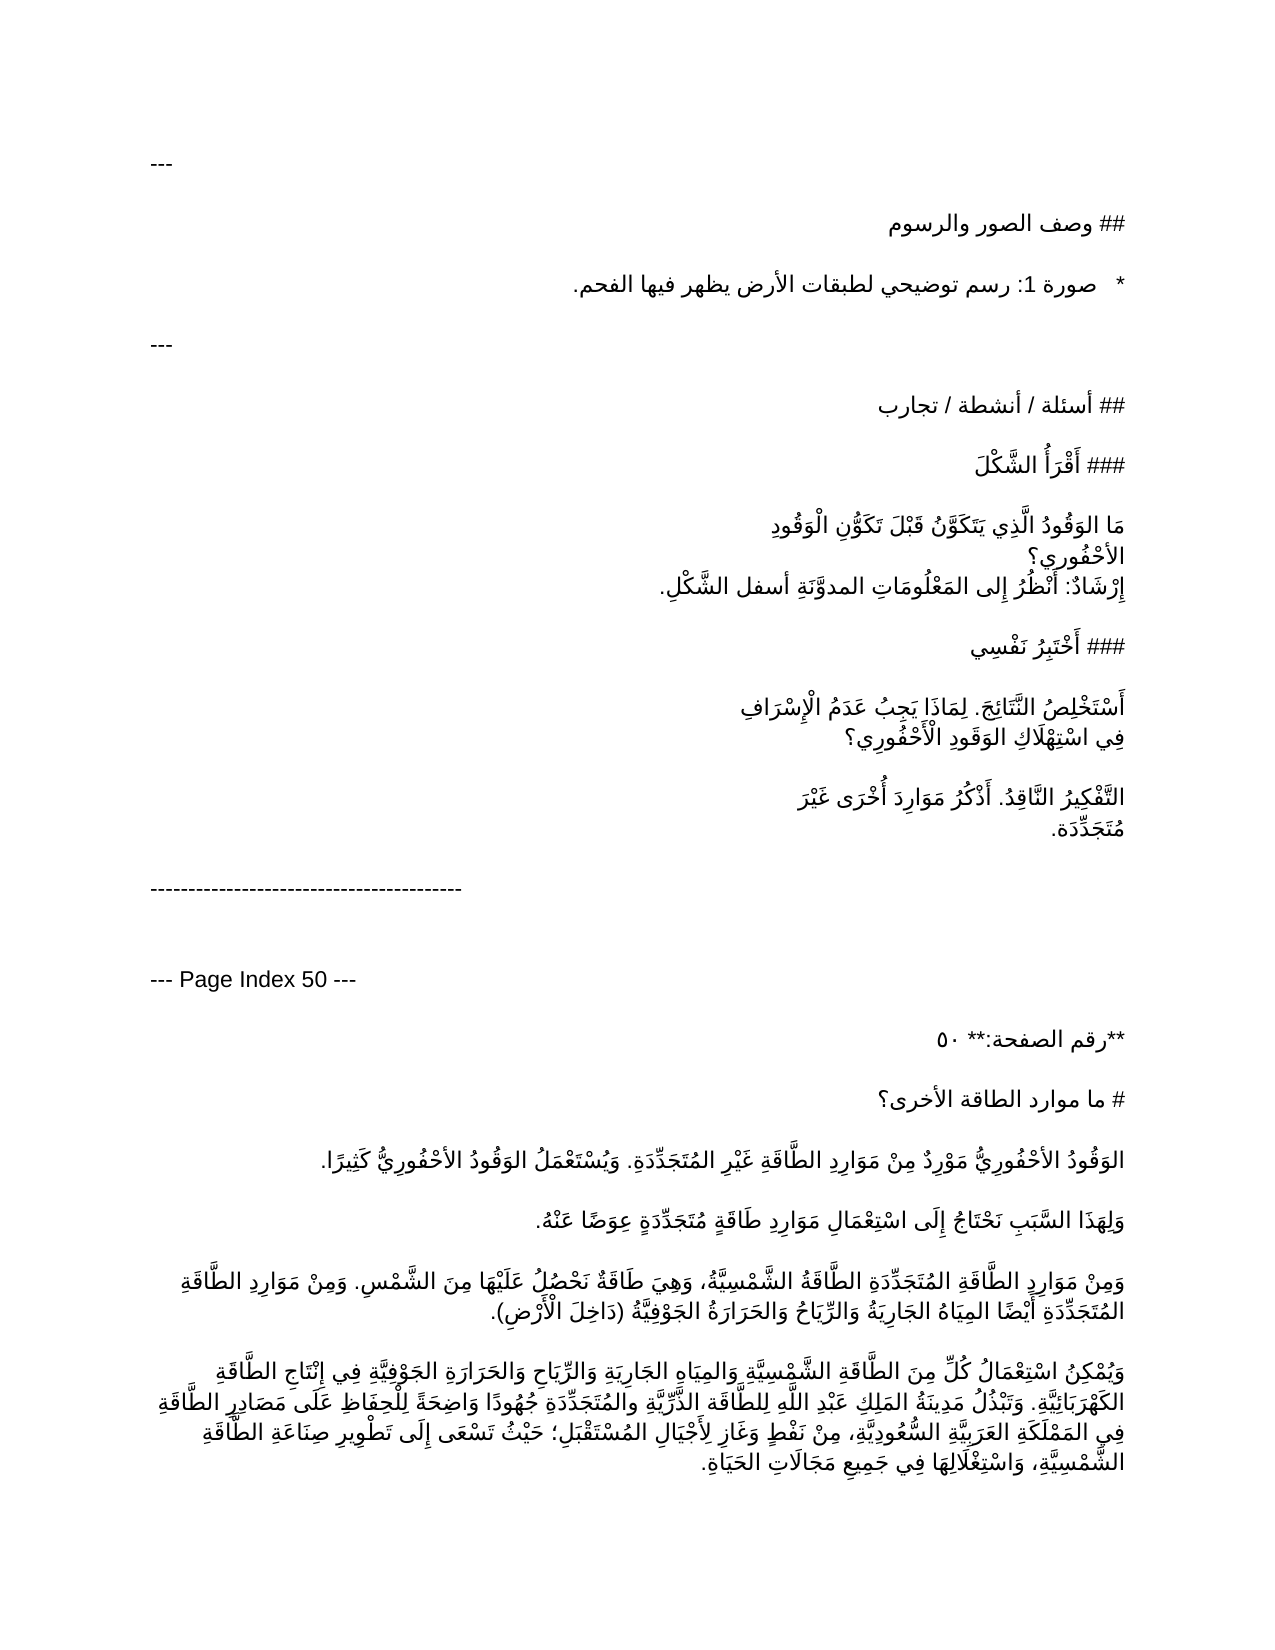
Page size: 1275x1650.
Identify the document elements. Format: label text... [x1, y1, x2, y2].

text --- [150, 150, 1125, 176]
text إِرْشَادٌ: أَنْظُرُ إِلى المَعْلُومَاتِ المدوَّنَةِ أسفل الشَّكْلِ. [150, 573, 1125, 599]
text وَمِنْ مَوَارِدِ الطَّاقَةِ المُتَجَدِّدَةِ الطَّاقَةُ الشَّمْسِيَّةُ، وَهِيَ طَاقَةٌ نَحْصُلُ عَلَيْهَا مِنَ الشَّمْسِ. وَمِنْ مَوَارِدِ الطَّاقَةِ المُتَجَدِّدَةِ أَيْضًا المِيَاهُ الجَارِيَةُ وَالرِّيَاحُ وَالحَرَارَةُ الجَوْفِيَّةُ (دَاخِلَ الْأَرْضِ). [150, 1268, 1125, 1324]
text * صورة 1: رسم توضيحي لطبقات الأرض يظهر فيها الفحم. [150, 271, 1125, 297]
text التَّفْكِيرُ النَّاقِدُ. أَذْكُرُ مَوَارِدَ أُخْرَى غَيْرَ [150, 784, 1125, 811]
text وَلِهَذَا السَّبَبِ نَحْتَاجُ إِلَى اسْتِعْمَالِ مَوَارِدِ طَاقَةٍ مُتَجَدِّدَةٍ عِوَضًا عَنْهُ. [150, 1207, 1125, 1234]
text فِي اسْتِهْلَاكِ الوَقَودِ الْأَحْفُورِي؟ [150, 724, 1125, 750]
text ### أَقْرَأُ الشَّكْلَ [150, 452, 1125, 478]
text ## وصف الصور والرسوم [150, 210, 1125, 237]
text الوَقُودُ الأحْفُورِيُّ مَوْرِدٌ مِنْ مَوَارِدِ الطَّاقَةِ غَيْرِ المُتَجَدِّدَةِ. وَيُسْتَعْمَلُ الوَقُودُ الأحْفُورِيُّ كَثِيرًا. [150, 1147, 1125, 1173]
text # ما موارد الطاقة الأخرى؟ [150, 1086, 1125, 1113]
text ## أسئلة / أنشطة / تجارب [150, 392, 1125, 418]
text مَا الوَقُودُ الَّذِي يَتَكَوَّنُ قَبْلَ تَكَوُّنِ الْوَقُودِ [150, 512, 1125, 539]
text مُتَجَدِّدَة. [150, 814, 1125, 841]
text --- [150, 331, 1125, 358]
text **رقم الصفحة:** ٥٠ [150, 1026, 1125, 1052]
text الأحْفُوري؟ [150, 543, 1125, 569]
text وَيُمْكِنُ اسْتِعْمَالُ كُلِّ مِنَ الطَّاقَةِ الشَّمْسِيَّةِ وَالمِيَاهِ الجَارِيَةِ وَالرِّيَاحِ وَالحَرَارَةِ الجَوْفِيَّةِ فِي إِنْتَاجِ الطَّاقَةِ الكَهْرَبَائِيَّةِ. وَتَبْذُلُ مَدِينَةُ المَلِكِ عَبْدِ اللَّهِ لِلطَّاقَة الذَّرِّيَّةِ والمُتَجَدِّدَةِ جُهُودًا وَاضِحَةً لِلْحِفَاظِ عَلَى مَصَادِرِ الطَّاقَةِ فِي المَمْلَكَةِ العَرَبِيَّةِ السُّعُودِيَّةِ، مِنْ نَفْطٍ وَغَازِ لِأَجْيَالِ المُسْتَقْبَلِ؛ حَيْثُ تَسْعَى إِلَى تَطْوِيرِ صِنَاعَةِ الطَّاقَةِ الشَّمْسِيَّةِ، وَاسْتِغْلَالِهَا فِي جَمِيعِ مَجَالَاتِ الحَيَاةِ. [150, 1358, 1125, 1475]
text --- Page Index 50 --- [150, 966, 1125, 992]
text ### أَخْتَبِرُ نَفْسِي [150, 633, 1125, 660]
text أَسْتَخْلِصُ النَّتَائِجَ. لِمَاذَا يَجِبُ عَدَمُ الْإِسْرَافِ [150, 694, 1125, 720]
text ----------------------------------------- [150, 875, 1125, 901]
